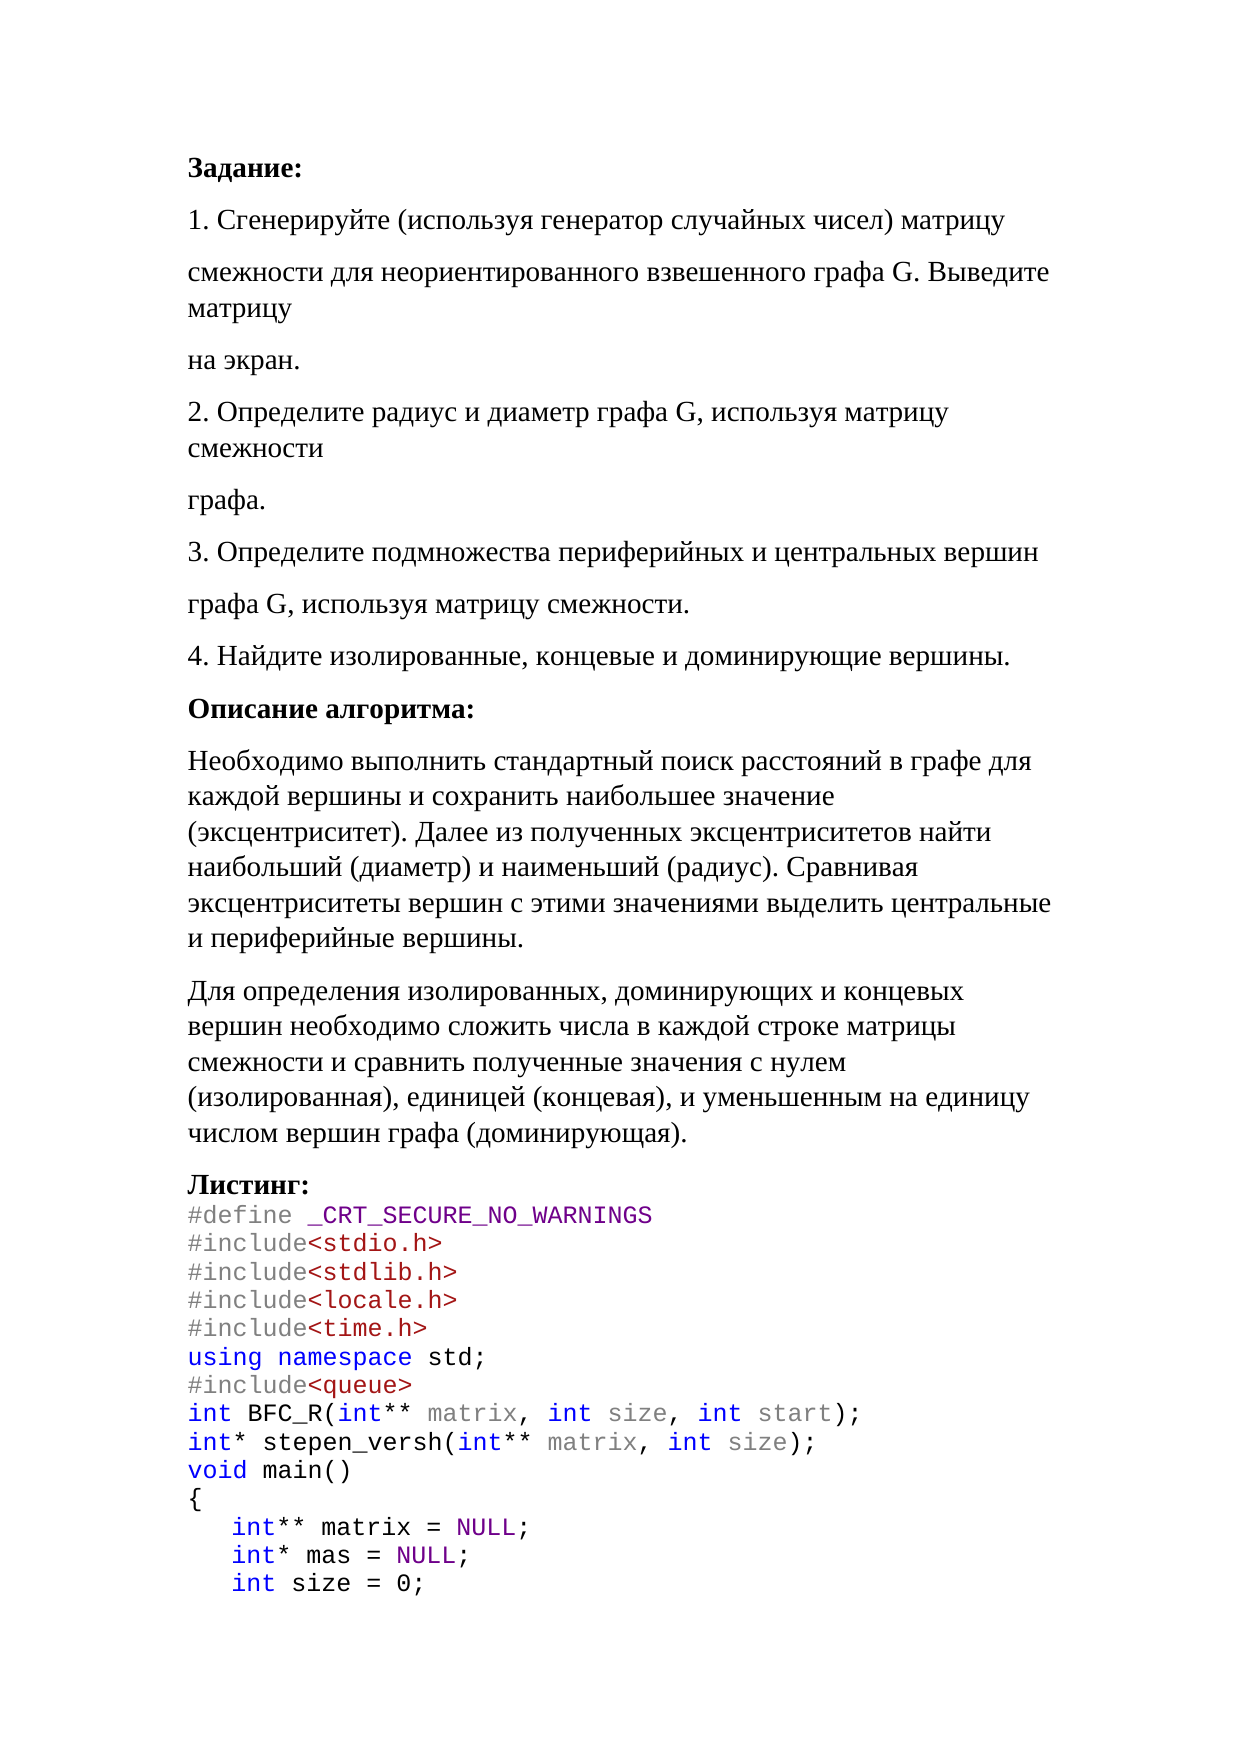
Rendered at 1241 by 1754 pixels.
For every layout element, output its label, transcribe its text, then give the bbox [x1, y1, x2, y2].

text 2. Определите радиус и диаметр графа G, используя матрицу смежности [187, 394, 1053, 463]
text на экран. [187, 342, 1053, 376]
text #define _CRT_SECURE_NO_WARNINGS [187, 1202, 1053, 1231]
text Задание: [187, 150, 1053, 183]
text int* mas = NULL; [187, 1542, 1053, 1571]
text 3. Определите подмножества периферийных и центральных вершин [187, 534, 1053, 568]
text int size = 0; [187, 1571, 1053, 1599]
text смежности для неориентированного взвешенного графа G. Выведите матрицу [187, 254, 1053, 323]
text int* stepen_versh(int** matrix, int size); [187, 1429, 1053, 1457]
list Описание алгоритма: [187, 691, 1053, 724]
list Для определения изолированных, доминирующих и концевых вершин необходимо сложить числа в каждой строке матрицы смежности и сравнить полученные значения с нулем (изолированная), единицей (концевая), и уменьшенным на единицу числом вершин графа (доминирующая). [187, 973, 1053, 1148]
text #include<stdlib.h> [187, 1259, 1053, 1287]
text графа G, используя матрицу смежности. [187, 586, 1053, 620]
text #include<locale.h> [187, 1287, 1053, 1316]
list Необходимо выполнить стандартный поиск расстояний в графе для каждой вершины и сохранить наибольшее значение (эксцентриситет). Далее из полученных эксцентриситетов найти наибольший (диаметр) и наименьший (радиус). Сравнивая эксцентриситеты вершин с этими значениями выделить центральные и периферийные вершины. [187, 743, 1053, 954]
list Найдите изолированные, концевые и доминирующие вершины. [187, 638, 1053, 672]
text #include<stdio.h> [187, 1231, 1053, 1259]
text { [187, 1486, 1053, 1514]
text using namespace std; [187, 1344, 1053, 1372]
text int BFC_R(int** matrix, int size, int start); [187, 1401, 1053, 1429]
text #include<time.h> [187, 1316, 1053, 1344]
text int** matrix = NULL; [187, 1514, 1053, 1542]
text #include<queue> [187, 1372, 1053, 1401]
text void main() [187, 1457, 1053, 1486]
text графа. [187, 482, 1053, 516]
text 1. Сгенерируйте (используя генератор случайных чисел) матрицу [187, 202, 1053, 236]
text Листинг: [187, 1167, 1053, 1201]
